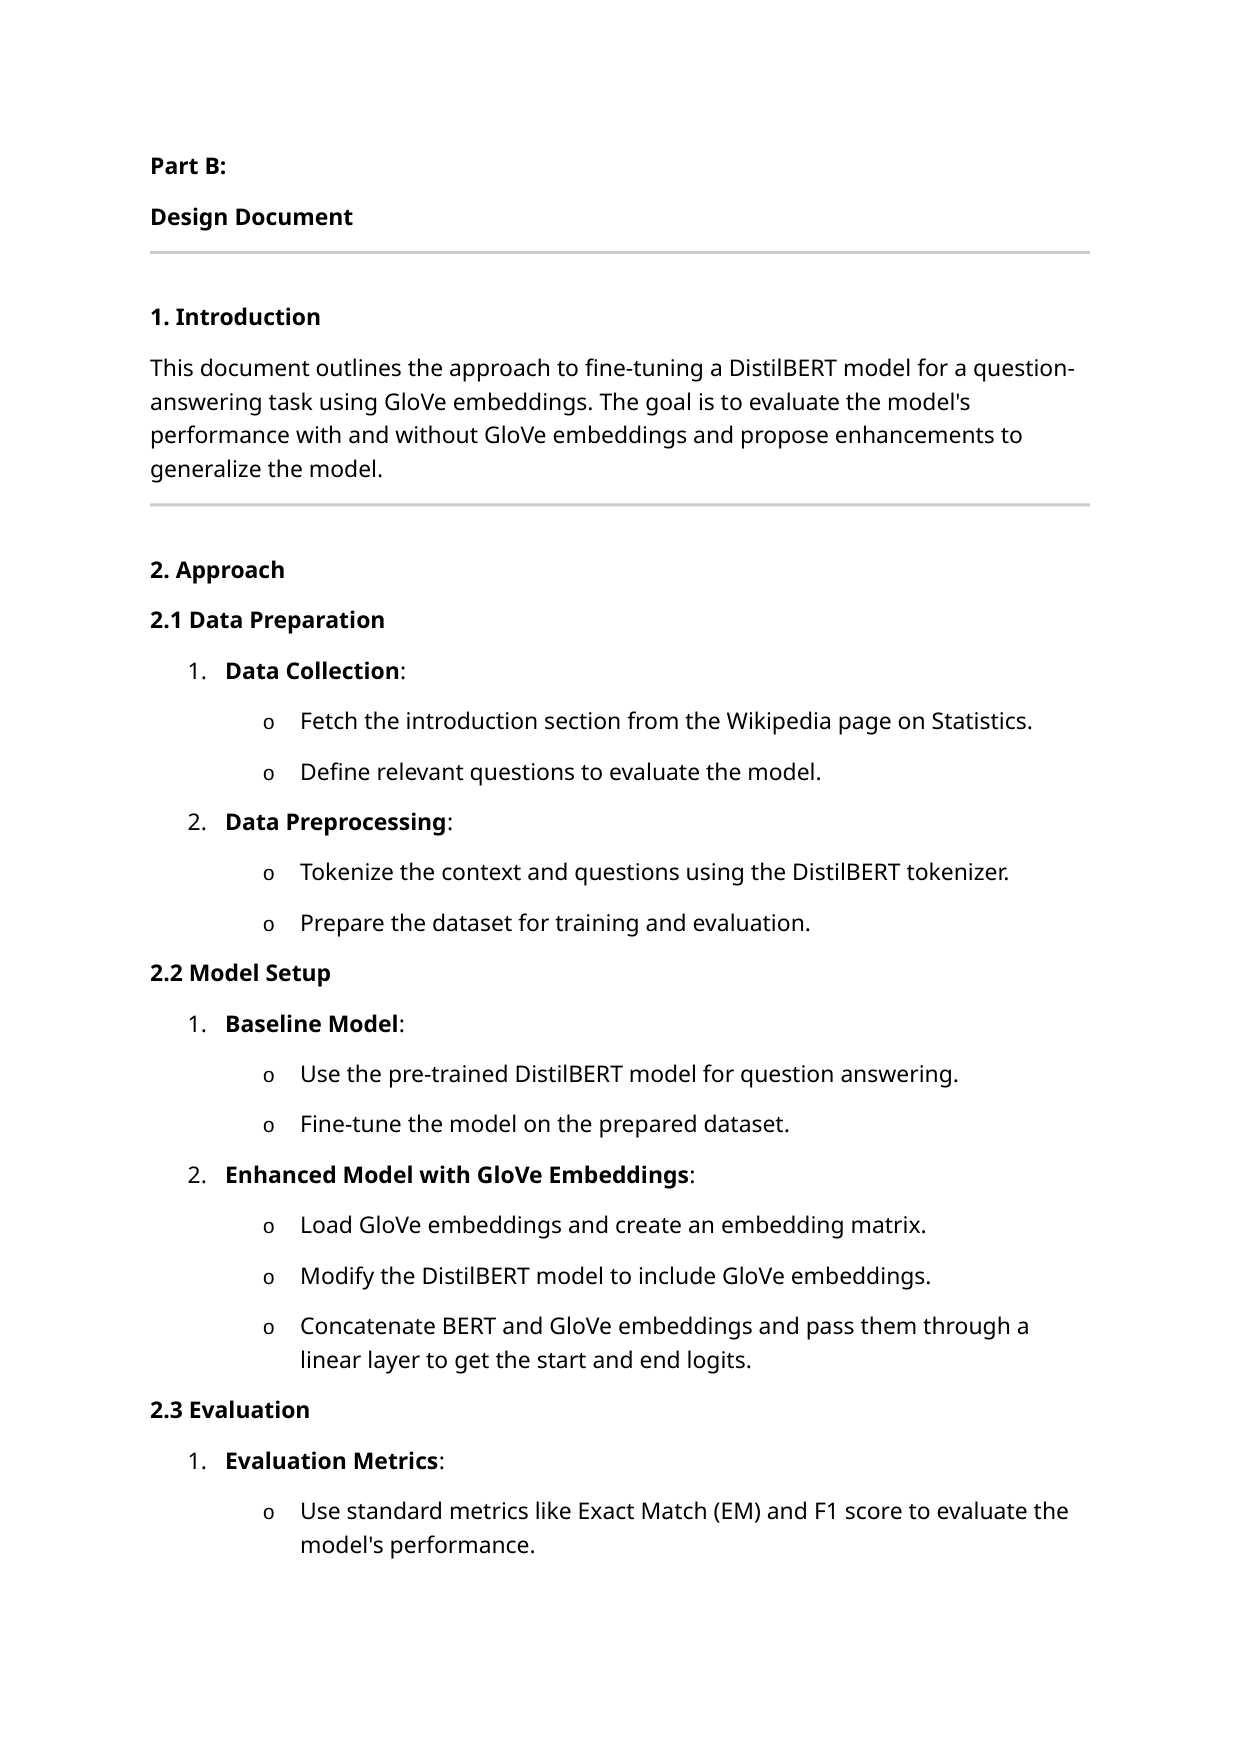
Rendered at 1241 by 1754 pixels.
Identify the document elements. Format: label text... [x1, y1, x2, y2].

list Evaluation Metrics: [187, 1444, 1090, 1476]
list Data Preprocessing: [187, 806, 1090, 837]
text 2.2 Model Setup [150, 957, 1090, 988]
list Prepare the dataset for training and evaluation. [262, 907, 1090, 938]
list Load GloVe embeddings and create an embedding matrix. [262, 1209, 1090, 1240]
list Baseline Model: [187, 1007, 1090, 1039]
text 2. Approach [150, 554, 1090, 585]
text This document outlines the approach to fine-tuning a DistilBERT model for a question-answering task using GloVe embeddings. The goal is to evaluate the model's performance with and without GloVe embeddings and propose enhancements to generalize the model. [150, 352, 1090, 484]
list Tokenize the context and questions using the DistilBERT tokenizer. [262, 856, 1090, 887]
list Data Collection: [187, 654, 1090, 686]
list Use the pre-trained DistilBERT model for question answering. [262, 1058, 1090, 1089]
list Define relevant questions to evaluate the model. [262, 755, 1090, 787]
text 1. Introduction [150, 301, 1090, 332]
list Fine-tune the model on the prepared dataset. [262, 1108, 1090, 1139]
text Design Document [150, 200, 1090, 232]
list Use standard metrics like Exact Match (EM) and F1 score to evaluate the model's performance. [262, 1495, 1090, 1560]
list Modify the DistilBERT model to include GloVe embeddings. [262, 1259, 1090, 1291]
list Fetch the introduction section from the Wikipedia page on Statistics. [262, 705, 1090, 736]
text 2.1 Data Preparation [150, 604, 1090, 635]
text Part B: [150, 150, 1090, 181]
list Concatenate BERT and GloVe embeddings and pass them through a linear layer to get the start and end logits. [262, 1310, 1090, 1375]
text 2.3 Evaluation [150, 1394, 1090, 1425]
list Enhanced Model with GloVe Embeddings: [187, 1159, 1090, 1190]
